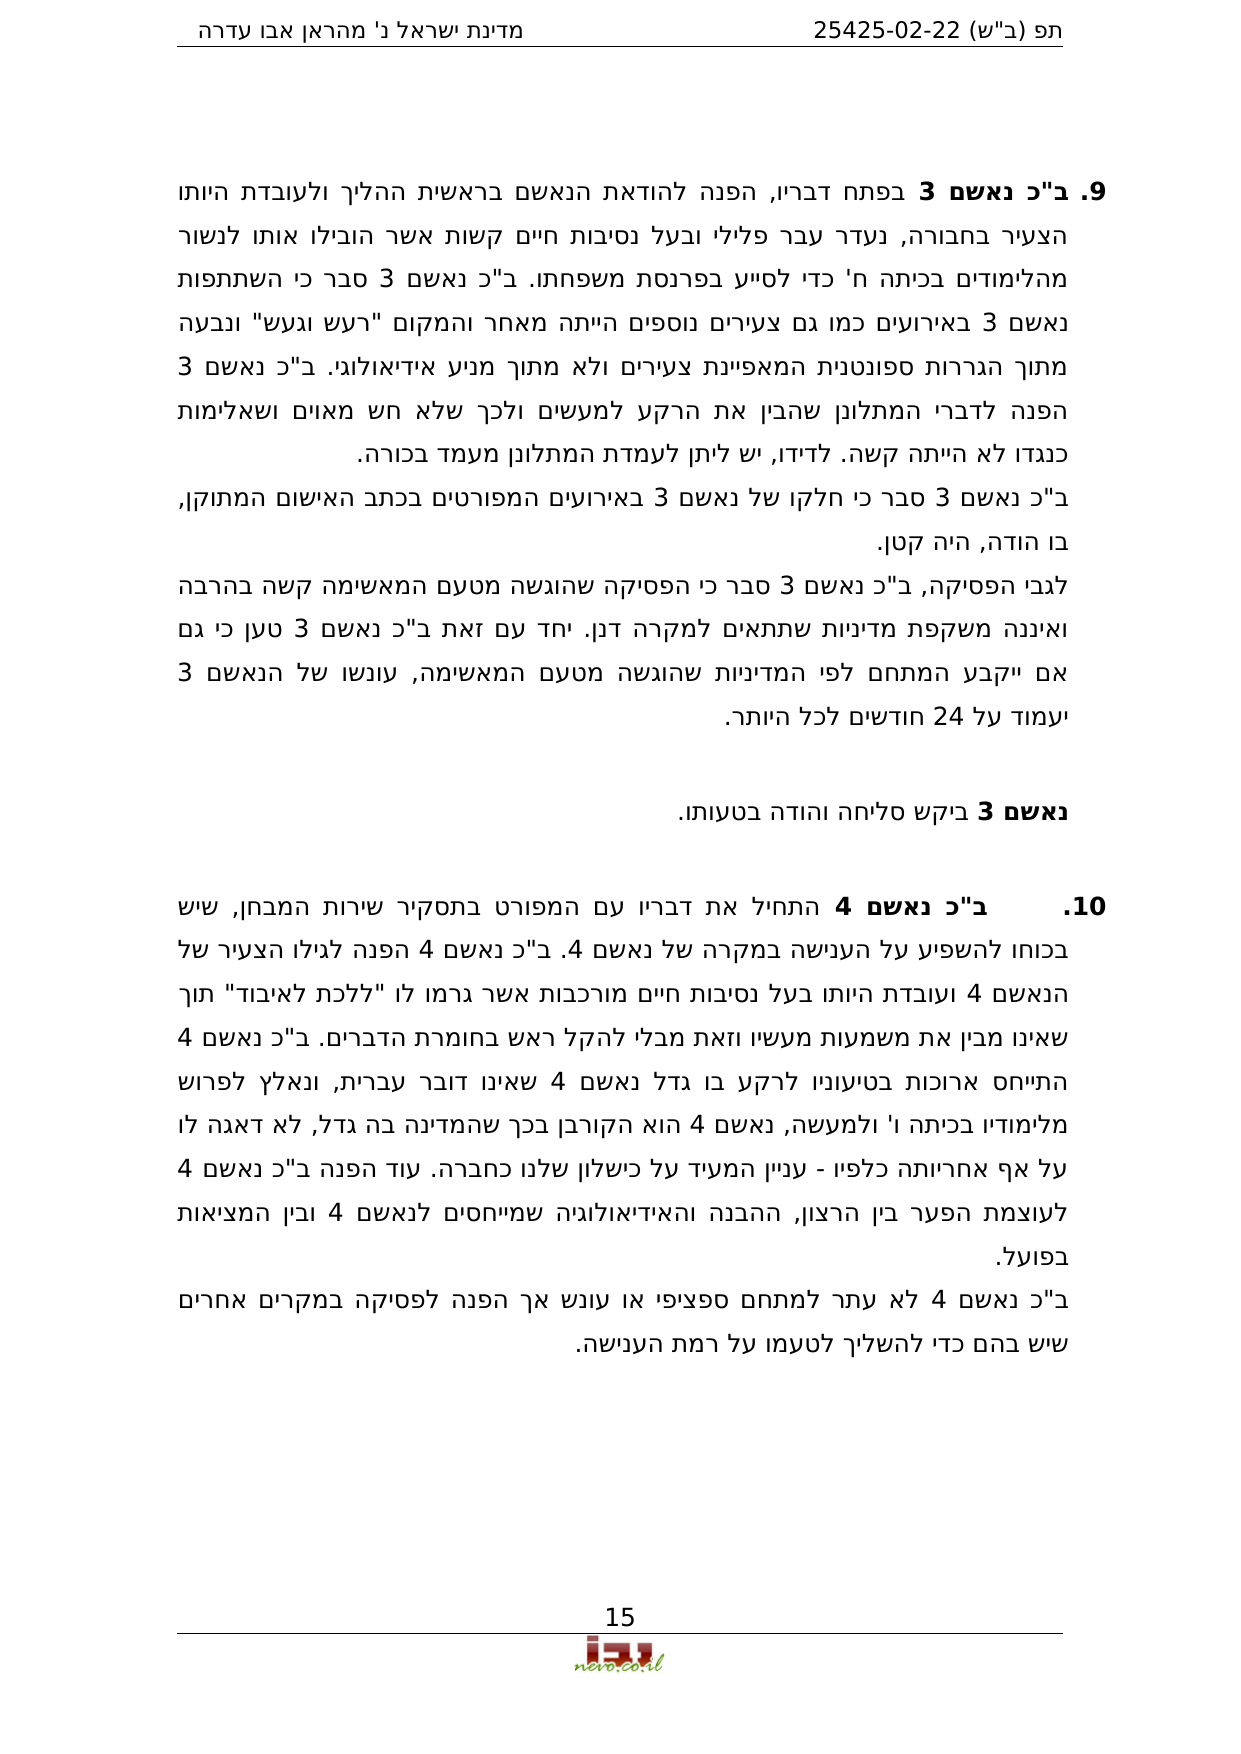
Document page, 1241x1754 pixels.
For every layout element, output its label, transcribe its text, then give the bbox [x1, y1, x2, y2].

list לגבי הפסיקה, ב"כ נאשם 3 סבר כי הפסיקה שהוגשה מטעם המאשימה קשה בהרבה ואיננה משקפת מדיניות שתתאים למקרה דנן. יחד עם זאת ב"כ נאשם 3 טען כי גם אם ייקבע המתחם לפי המדיניות שהוגשה מטעם המאשימה, עונשו של הנאשם 3 יעמוד על 24 חודשים לכל היותר. [177, 571, 1069, 731]
list ב"כ נאשם 4 התחיל את דבריו עם המפורט בתסקיר שירות המבחן, שיש בכוחו להשפיע על הענישה במקרה של נאשם 4. ב"כ נאשם 4 הפנה לגילו הצעיר של הנאשם 4 ועובדת היותו בעל נסיבות חיים מורכבות אשר גרמו לו "ללכת לאיבוד" תוך שאינו מבין את משמעות מעשיו וזאת מבלי להקל ראש בחומרת הדברים. ב"כ נאשם 4 התייחס ארוכות בטיעוניו לרקע בו גדל נאשם 4 שאינו דובר עברית, ונאלץ לפרוש מלימודיו בכיתה ו' ולמעשה, נאשם 4 הוא הקורבן בכך שהמדינה בה גדל, לא דאגה לו על אף אחריותה כלפיו - עניין המעיד על כישלון שלנו כחברה. עוד הפנה ב"כ נאשם 4 לעוצמת הפער בין הרצון, ההבנה והאידיאולוגיה שמייחסים לנאשם 4 ובין המציאות בפועל. [177, 892, 1107, 1271]
list ב"כ נאשם 4 לא עתר למתחם ספציפי או עונש אך הפנה לפסיקה במקרים אחרים שיש בהם כדי להשליך לטעמו על רמת הענישה. [177, 1286, 1069, 1358]
picture [574, 1635, 666, 1673]
list ב"כ נאשם 3 בפתח דבריו, הפנה להודאת הנאשם בראשית ההליך ולעובדת היותו הצעיר בחבורה, נעדר עבר פלילי ובעל נסיבות חיים קשות אשר הובילו אותו לנשור מהלימודים בכיתה ח' כדי לסייע בפרנסת משפחתו. ב"כ נאשם 3 סבר כי השתתפות נאשם 3 באירועים כמו גם צעירים נוספים הייתה מאחר והמקום "רעש וגעש" ונבעה מתוך הגררות ספונטנית המאפיינת צעירים ולא מתוך מניע אידיאולוגי. ב"כ נאשם 3 הפנה לדברי המתלונן שהבין את הרקע למעשים ולכך שלא חש מאוים ושאלימות כנגדו לא הייתה קשה. לדידו, יש ליתן לעמדת המתלונן מעמד בכורה. [177, 177, 1107, 469]
list ב"כ נאשם 3 סבר כי חלקו של נאשם 3 באירועים המפורטים בכתב האישום המתוקן, בו הודה, היה קטן. [177, 483, 1069, 556]
list נאשם 3 ביקש סליחה והודה בטעותו. [177, 797, 1069, 826]
